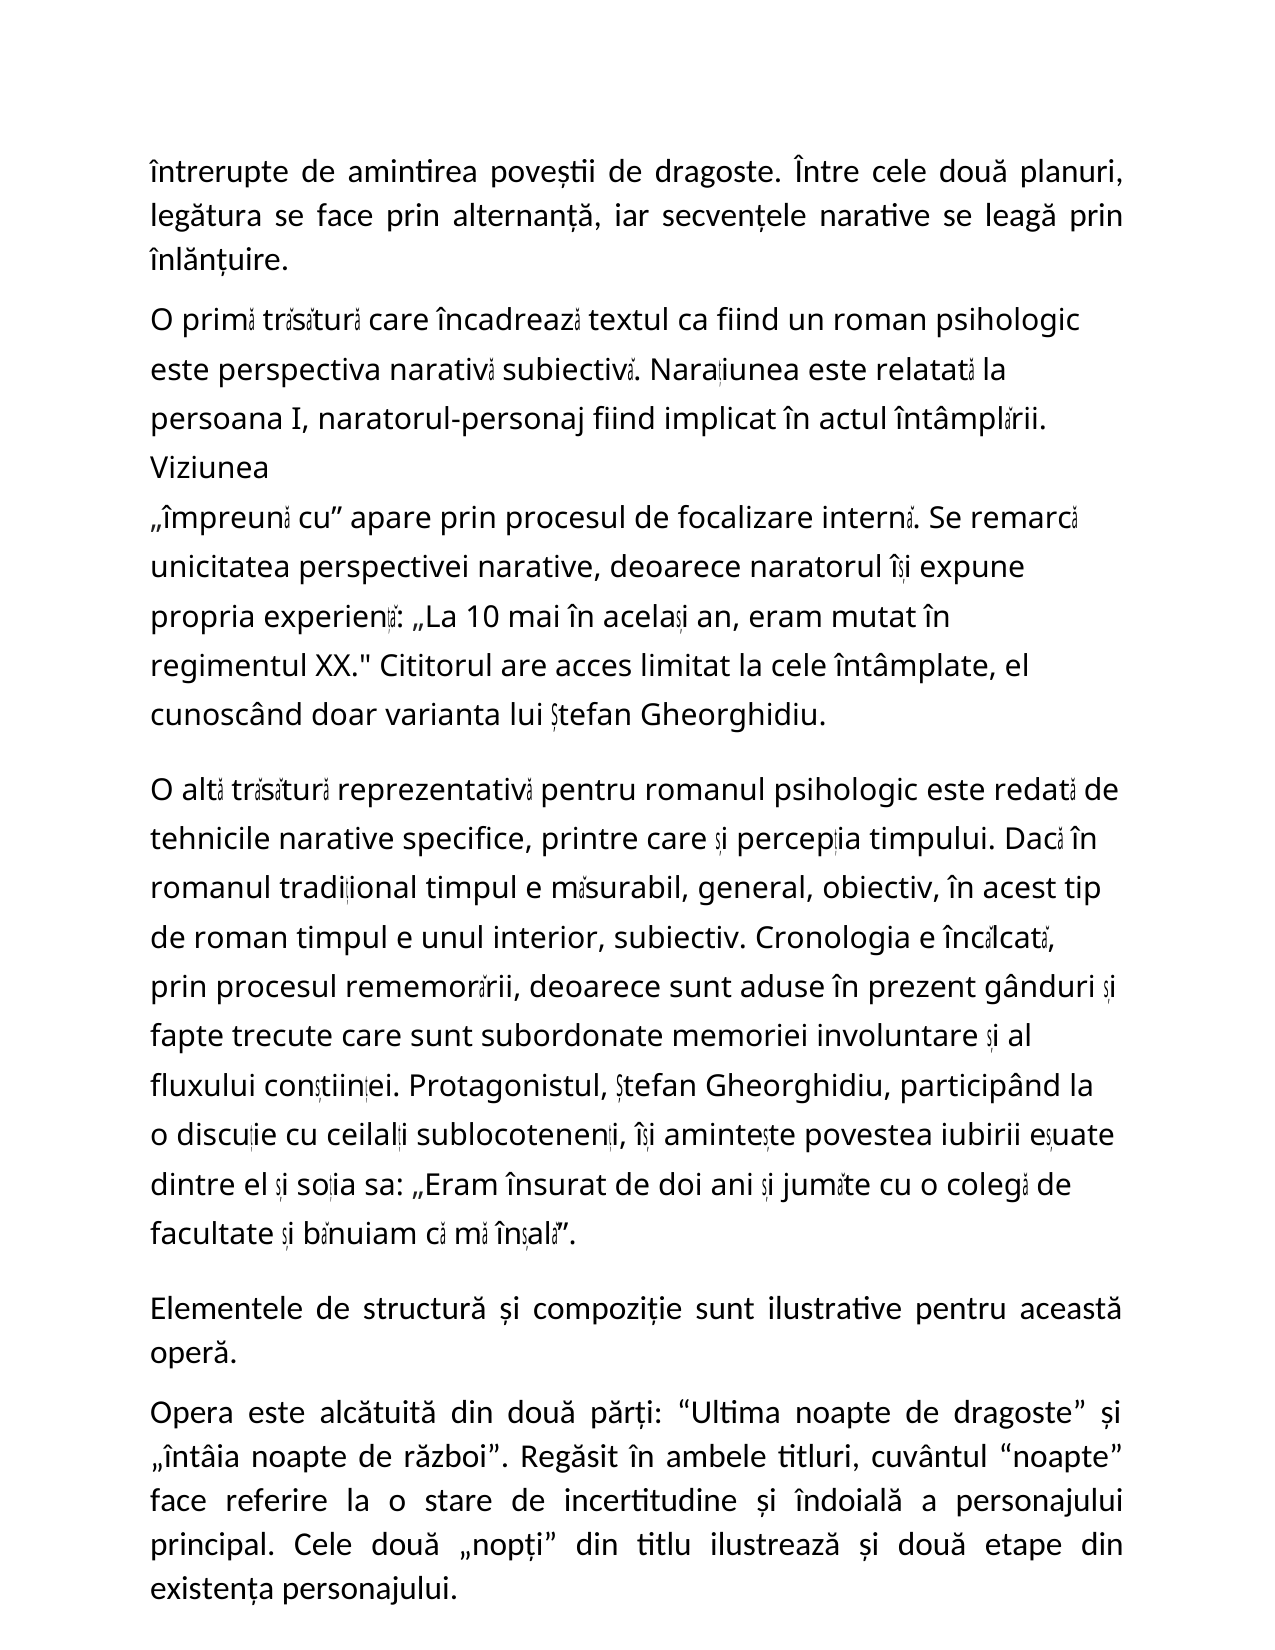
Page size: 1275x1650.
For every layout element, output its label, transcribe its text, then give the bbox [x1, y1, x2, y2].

text O primă trăsătură care încadrează textul ca fiind un roman psihologic este perspectiva narativă subiectivă. Narațiunea este relatată la persoana I, naratorul-personaj fiind implicat în actul întâmplării. Viziunea [150, 298, 1116, 488]
text „împreună cu” apare prin procesul de focalizare internă. Se remarcă unicitatea perspectivei narative, deoarece naratorul își expune propria experiență: „La 10 mai în același an, eram mutat în regimentul XX." Cititorul are acces limitat la cele întâmplate, el cunoscând doar varianta lui Ștefan Gheorghidiu. [150, 496, 1106, 734]
text întrerupte de amintirea poveștii de dragoste. Între cele două planuri, legătura se face prin alternanță, iar secvențele narative se leagă prin înlănțuire. [150, 150, 1125, 279]
text Opera este alcătuită din două părți: “Ultima noapte de dragoste” și [150, 1391, 1137, 1432]
text „întâia noapte de război”. Regăsit în ambele titluri, cuvântul “noapte” face referire la o stare de incertitudine și îndoială a personajului principal. Cele două „nopți” din titlu ilustrează și două etape din existența personajului. [150, 1435, 1124, 1608]
text Elementele de structură și compoziție sunt ilustrative pentru această operă. [150, 1287, 1124, 1371]
text O altă trăsătură reprezentativă pentru romanul psihologic este redată de tehnicile narative specifice, printre care și percepția timpului. Dacă în romanul tradițional timpul e măsurabil, general, obiectiv, în acest tip de roman timpul e unul interior, subiectiv. Cronologia e încălcată, prin procesul rememorării, deoarece sunt aduse în prezent gânduri și fapte trecute care sunt subordonate memoriei involuntare și al fluxului conștiinței. Protagonistul, Ștefan Gheorghidiu, participând la o discuție cu ceilalți sublocotenenți, își amintește povestea iubirii eșuate dintre el și soția sa: „Eram însurat de doi ani și jumăte cu o colegă de facultate și bănuiam că mă înșală”. [150, 768, 1120, 1253]
